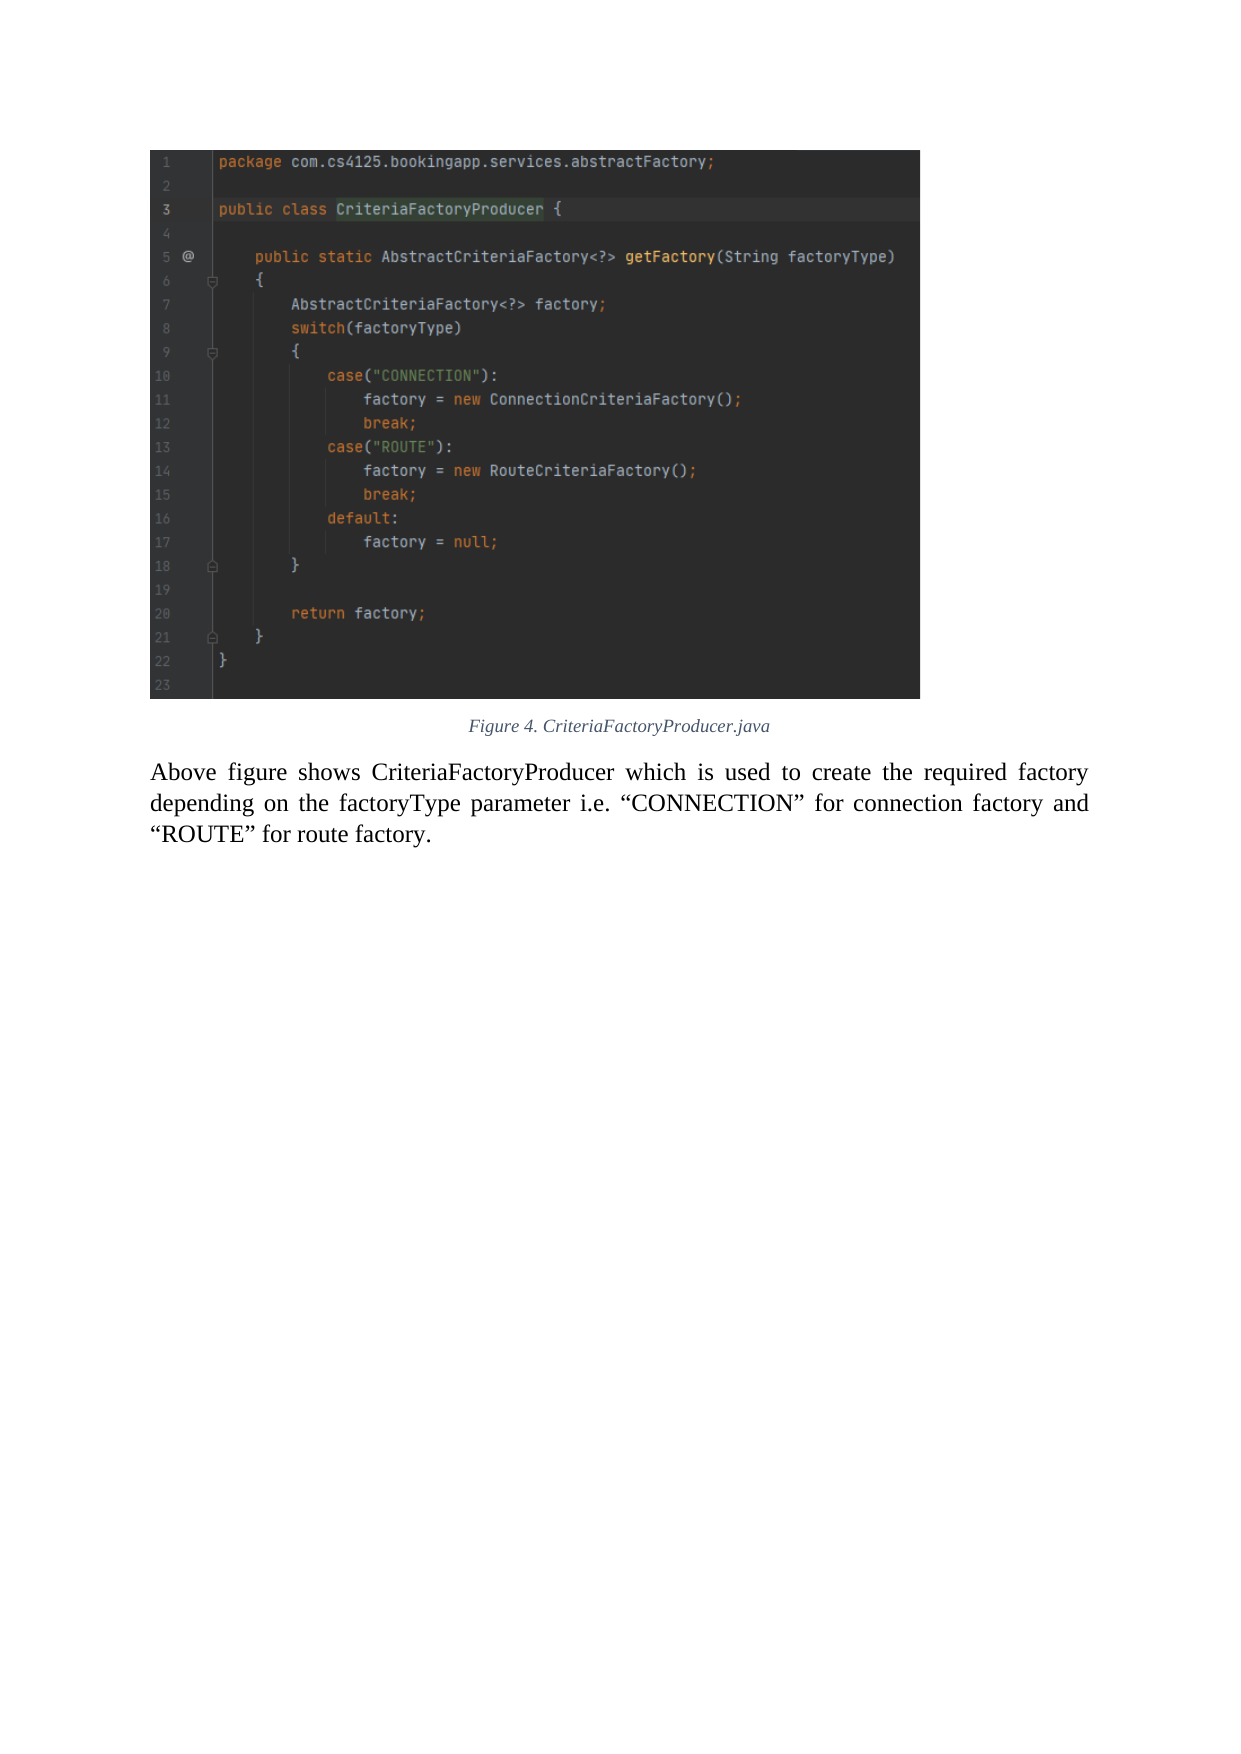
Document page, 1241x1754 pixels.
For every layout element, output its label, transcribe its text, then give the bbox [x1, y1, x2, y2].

picture [150, 150, 921, 699]
text Above figure shows CriteriaFactoryProducer which is used to create the required factory depending on the factoryType parameter i.e. “CONNECTION” for connection factory and “ROUTE” for route factory. [150, 757, 1090, 848]
